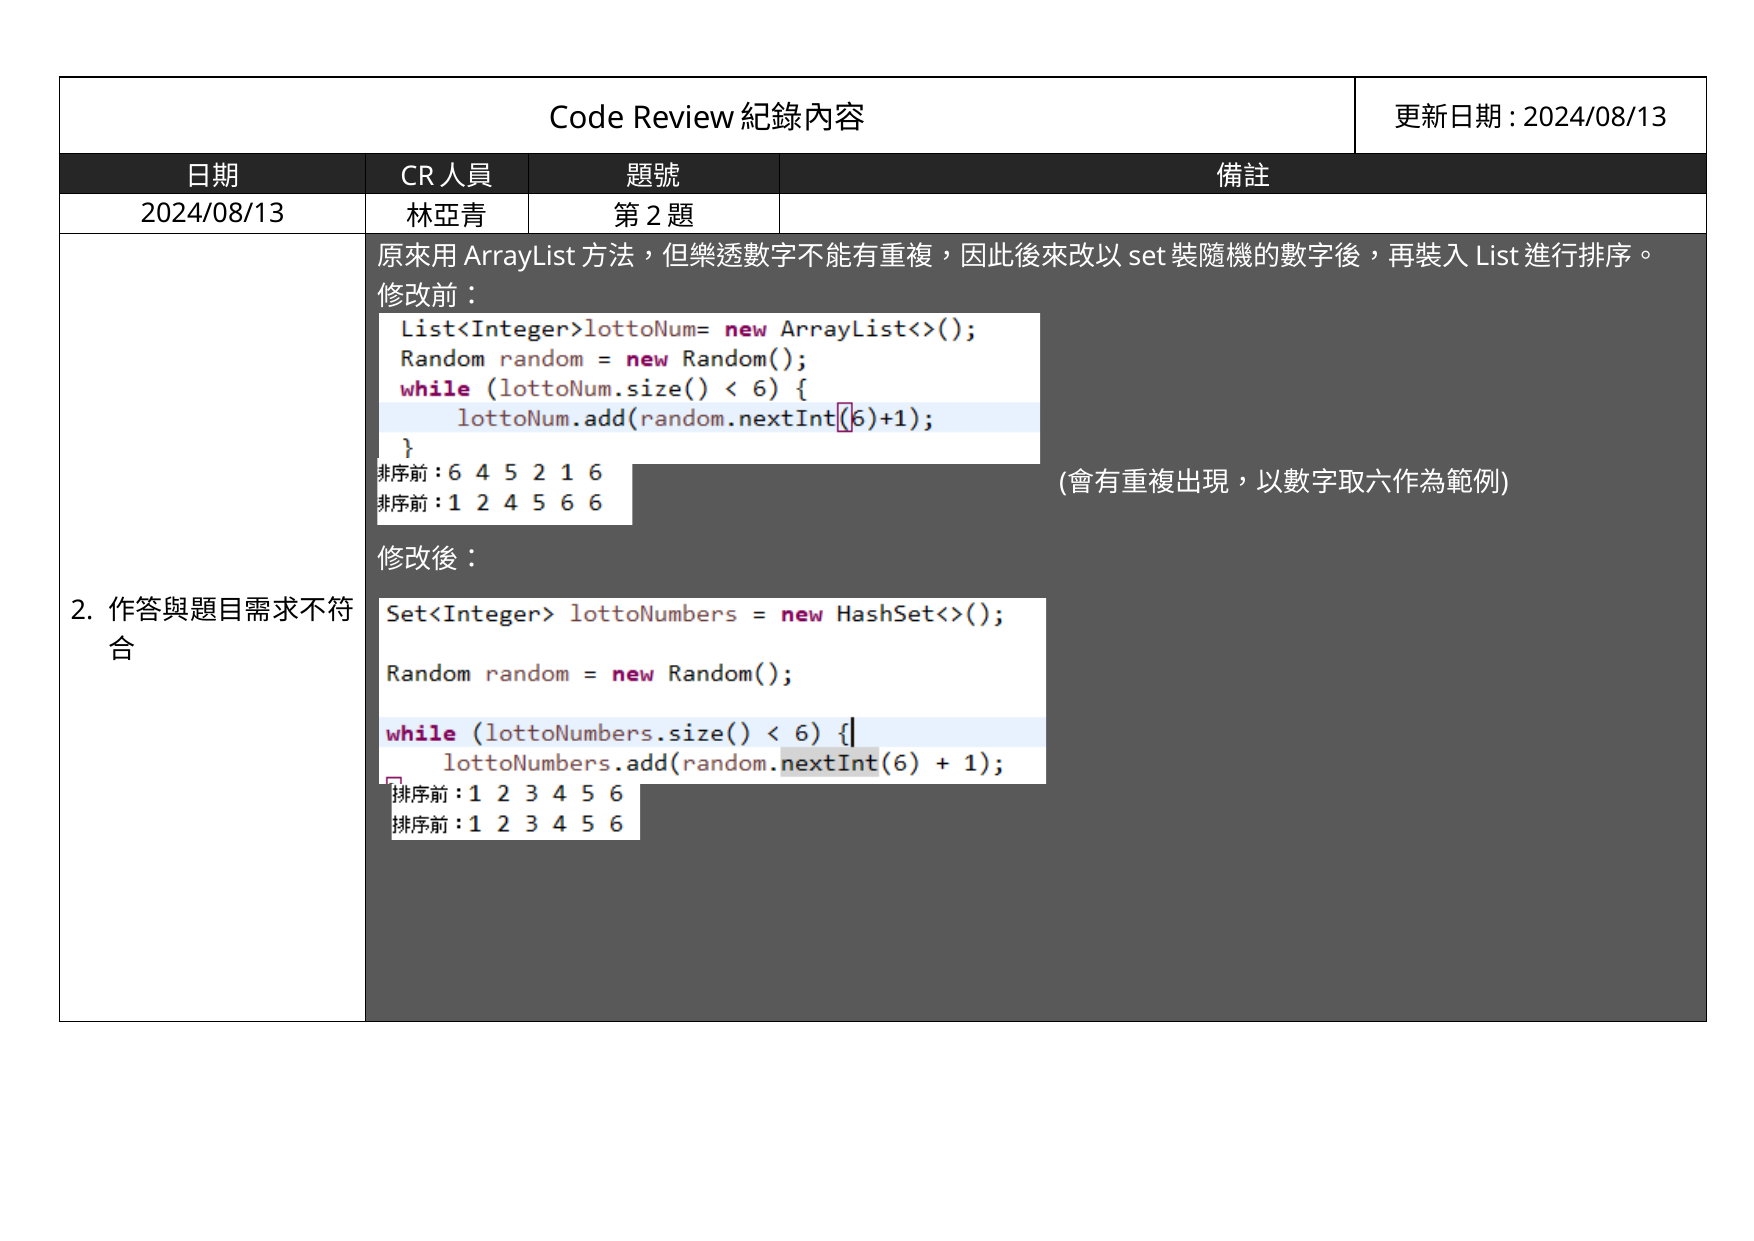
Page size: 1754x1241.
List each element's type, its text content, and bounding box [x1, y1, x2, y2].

table_cell [780, 194, 1706, 233]
picture [376, 313, 1041, 523]
table_cell 2024/08/13 [60, 194, 365, 233]
table_cell 題號 [529, 154, 779, 193]
table_cell 作答與題目需求不符合 [60, 234, 365, 1021]
table_cell 第2題 [529, 194, 779, 233]
table_cell 日期 [60, 154, 365, 193]
picture [377, 598, 1047, 840]
table_header Code Review紀錄內容 [60, 78, 1354, 152]
table_cell 原來用ArrayList方法，但樂透數字不能有重複，因此後來改以set裝隨機的數字後，再裝入List進行排序。 修改前： (會有重複出現，以數字取六作為範例) 修改後： [366, 234, 1706, 1021]
table_header 更新日期 : 2024/08/13 [1356, 78, 1706, 152]
table_cell 備註 [780, 154, 1706, 193]
table_cell CR人員 [366, 154, 528, 193]
table_cell 林亞青 [366, 194, 528, 233]
